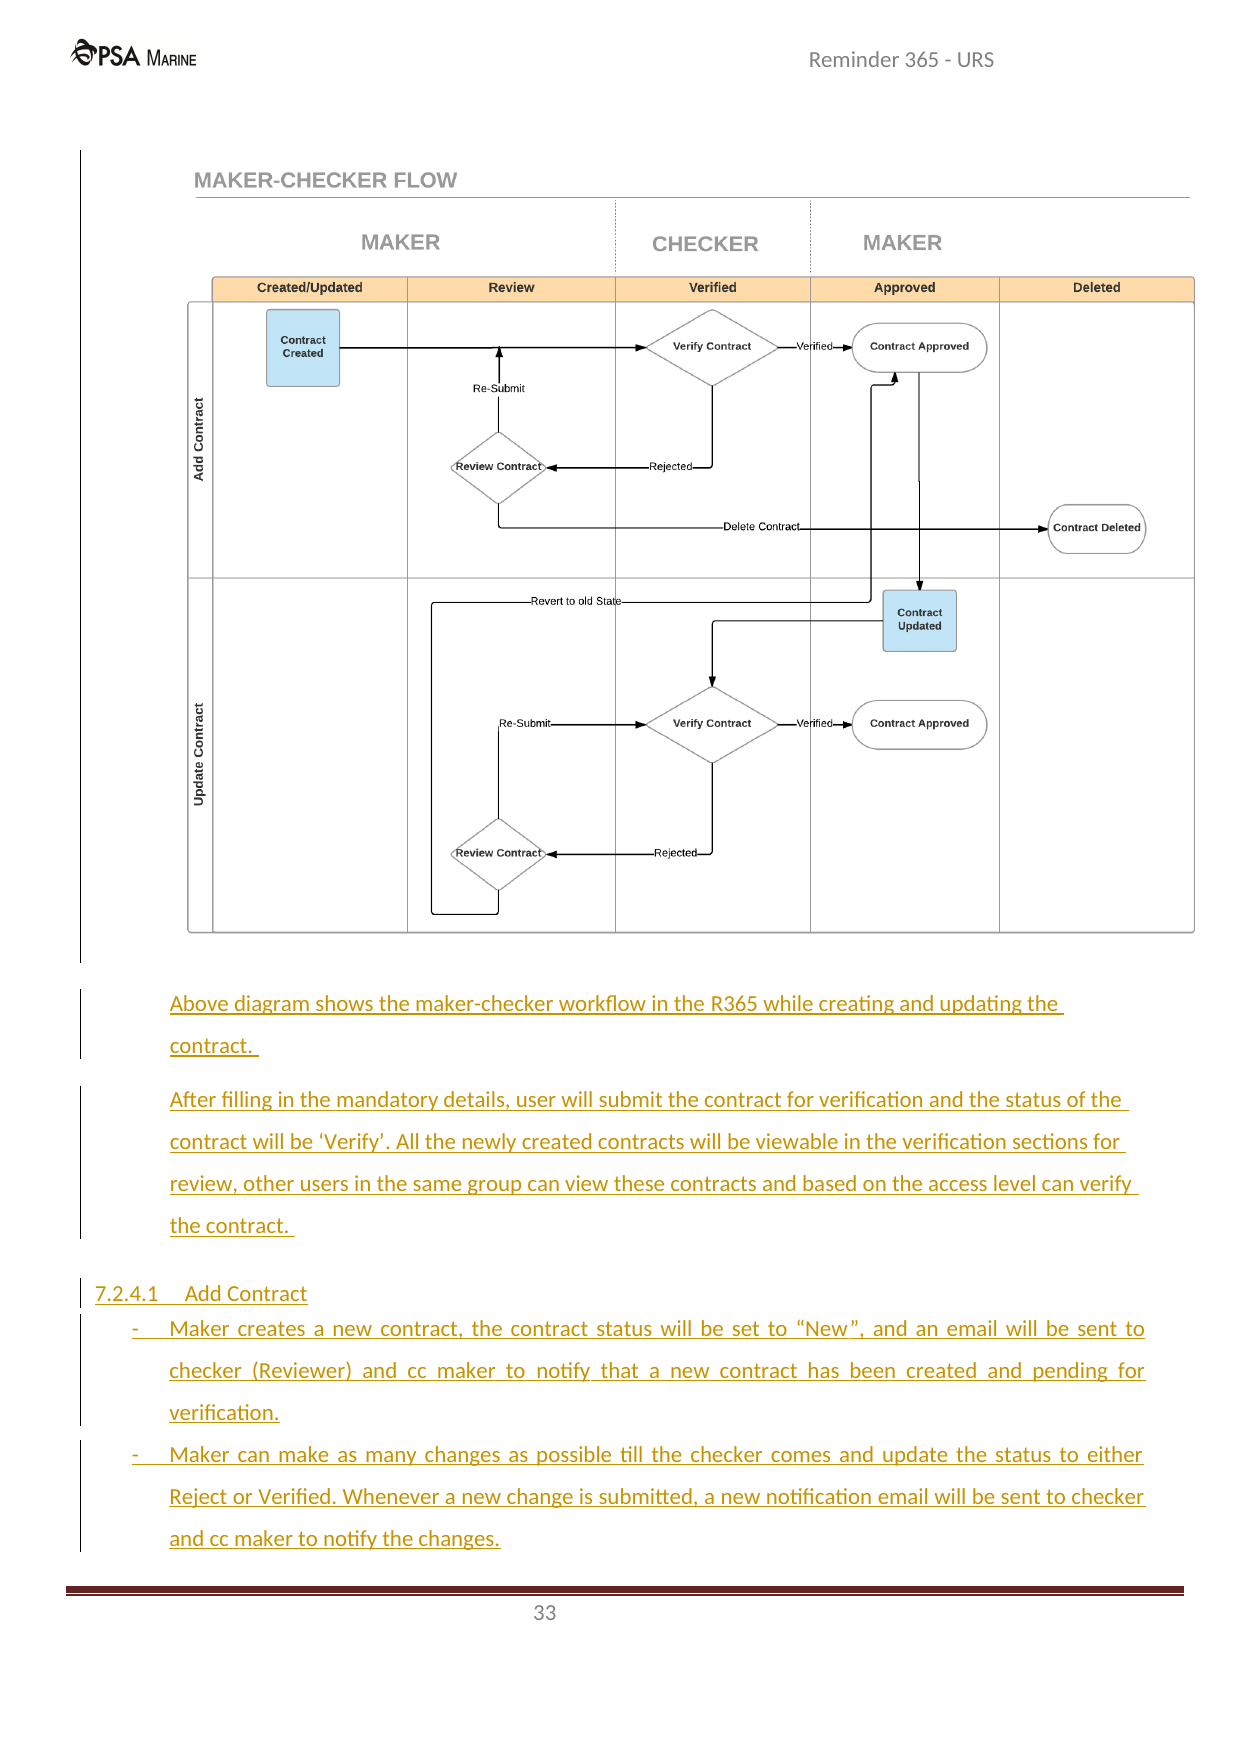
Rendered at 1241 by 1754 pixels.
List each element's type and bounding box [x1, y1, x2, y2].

picture [169, 150, 1220, 963]
picture [66, 37, 201, 68]
